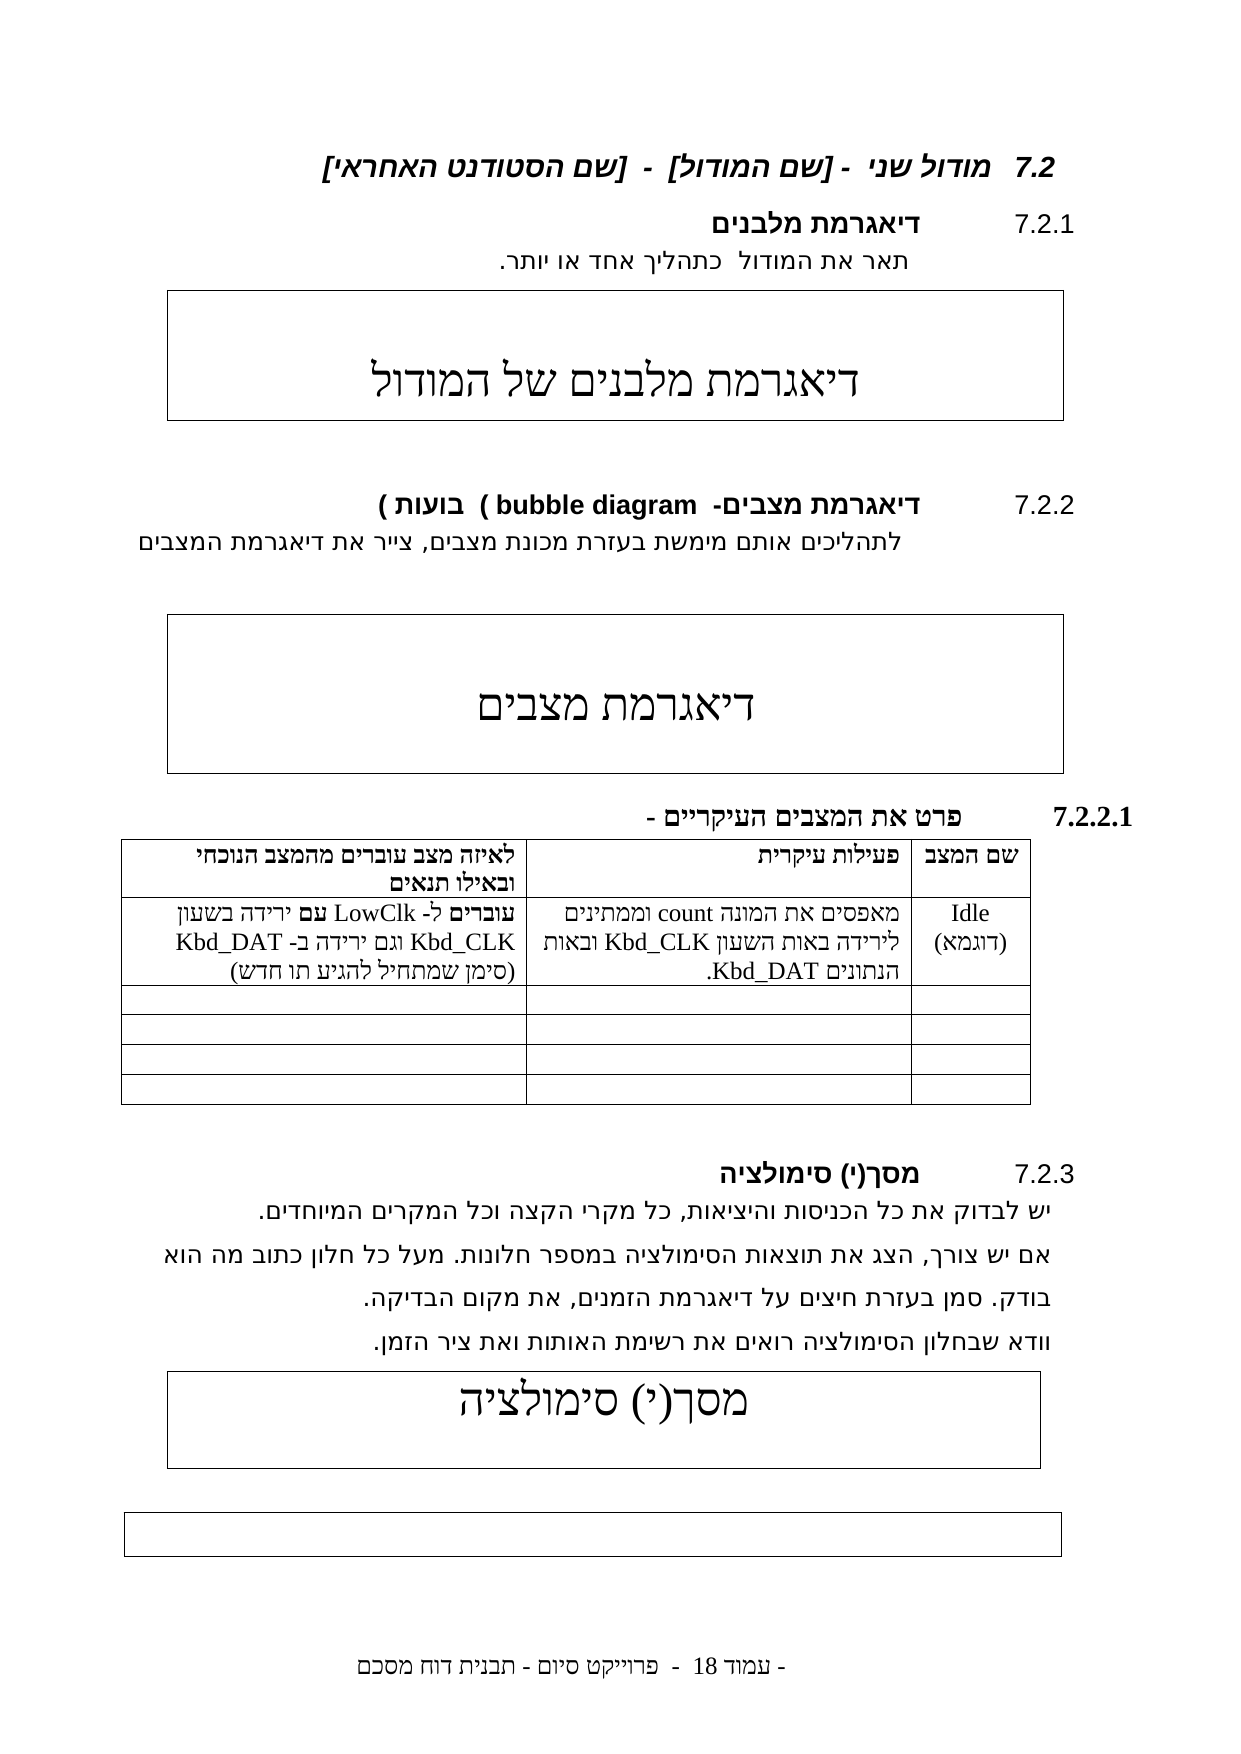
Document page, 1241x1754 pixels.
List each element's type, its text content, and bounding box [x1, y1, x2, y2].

table_cell [912, 1015, 1030, 1044]
table_cell [912, 1045, 1030, 1074]
table_cell [122, 986, 526, 1014]
table_cell Idle (דוגמא) [912, 898, 1030, 984]
table_cell [912, 986, 1030, 1014]
list יש לבדוק את כל הכניסות והיציאות, כל מקרי הקצה וכל המקרים המיוחדים. [133, 1196, 1052, 1225]
list תאר את המודול כתהליך אחד או יותר. [133, 246, 925, 275]
subtitle מסך(י) סימולציה [133, 1158, 1014, 1190]
table_cell [122, 1015, 526, 1044]
table_cell [527, 1015, 911, 1044]
subtitle מודול שני - [שם המודול] - [שם הסטודנט האחראי] [133, 150, 1014, 183]
table_header דיאגרמת מלבנים של המודול [168, 291, 1063, 420]
table_cell [527, 1075, 911, 1104]
table_cell [122, 1045, 526, 1074]
table_header דיאגרמת מצבים [168, 615, 1063, 773]
table_cell [527, 1045, 911, 1074]
table_header פעילות עיקרית [527, 840, 911, 897]
subtitle דיאגרמת מלבנים [133, 208, 1014, 240]
list אם יש צורך, הצג את תוצאות הסימולציה במספר חלונות. מעל כל חלון כתוב מה הוא בודק. סמן בעזרת חיצים על דיאגרמת הזמנים, את מקום הבדיקה. [133, 1240, 1052, 1313]
table_cell [527, 986, 911, 1014]
subtitle דיאגרמת מצבים- bubble diagram ) בועות ) [133, 489, 1014, 521]
table_header מסך(י) סימולציה [168, 1372, 1040, 1468]
table_cell עוברים ל- LowClk עם ירידה בשעון Kbd_CLK וגם ירידה ב- Kbd_DAT (סימן שמתחיל להגיע תו חדש) [122, 898, 526, 984]
table_cell [122, 1075, 526, 1104]
table_cell מאפסים את המונה count וממתינים לירידה באות השעון Kbd_CLK ובאות הנתונים Kbd_DAT. [527, 898, 911, 984]
table_header שם המצב [912, 840, 1030, 897]
list וודא שבחלון הסימולציה רואים את רשימת האותות ואת ציר הזמן. [133, 1327, 1052, 1356]
table_header לאיזה מצב עוברים מהמצב הנוכחי ובאילו תנאים [122, 840, 526, 897]
subtitle פרט את המצבים העיקריים - [133, 799, 1053, 832]
table_cell [912, 1075, 1030, 1104]
list לתהליכים אותם מימשת בעזרת מכונת מצבים, צייר את דיאגרמת המצבים [133, 527, 903, 556]
